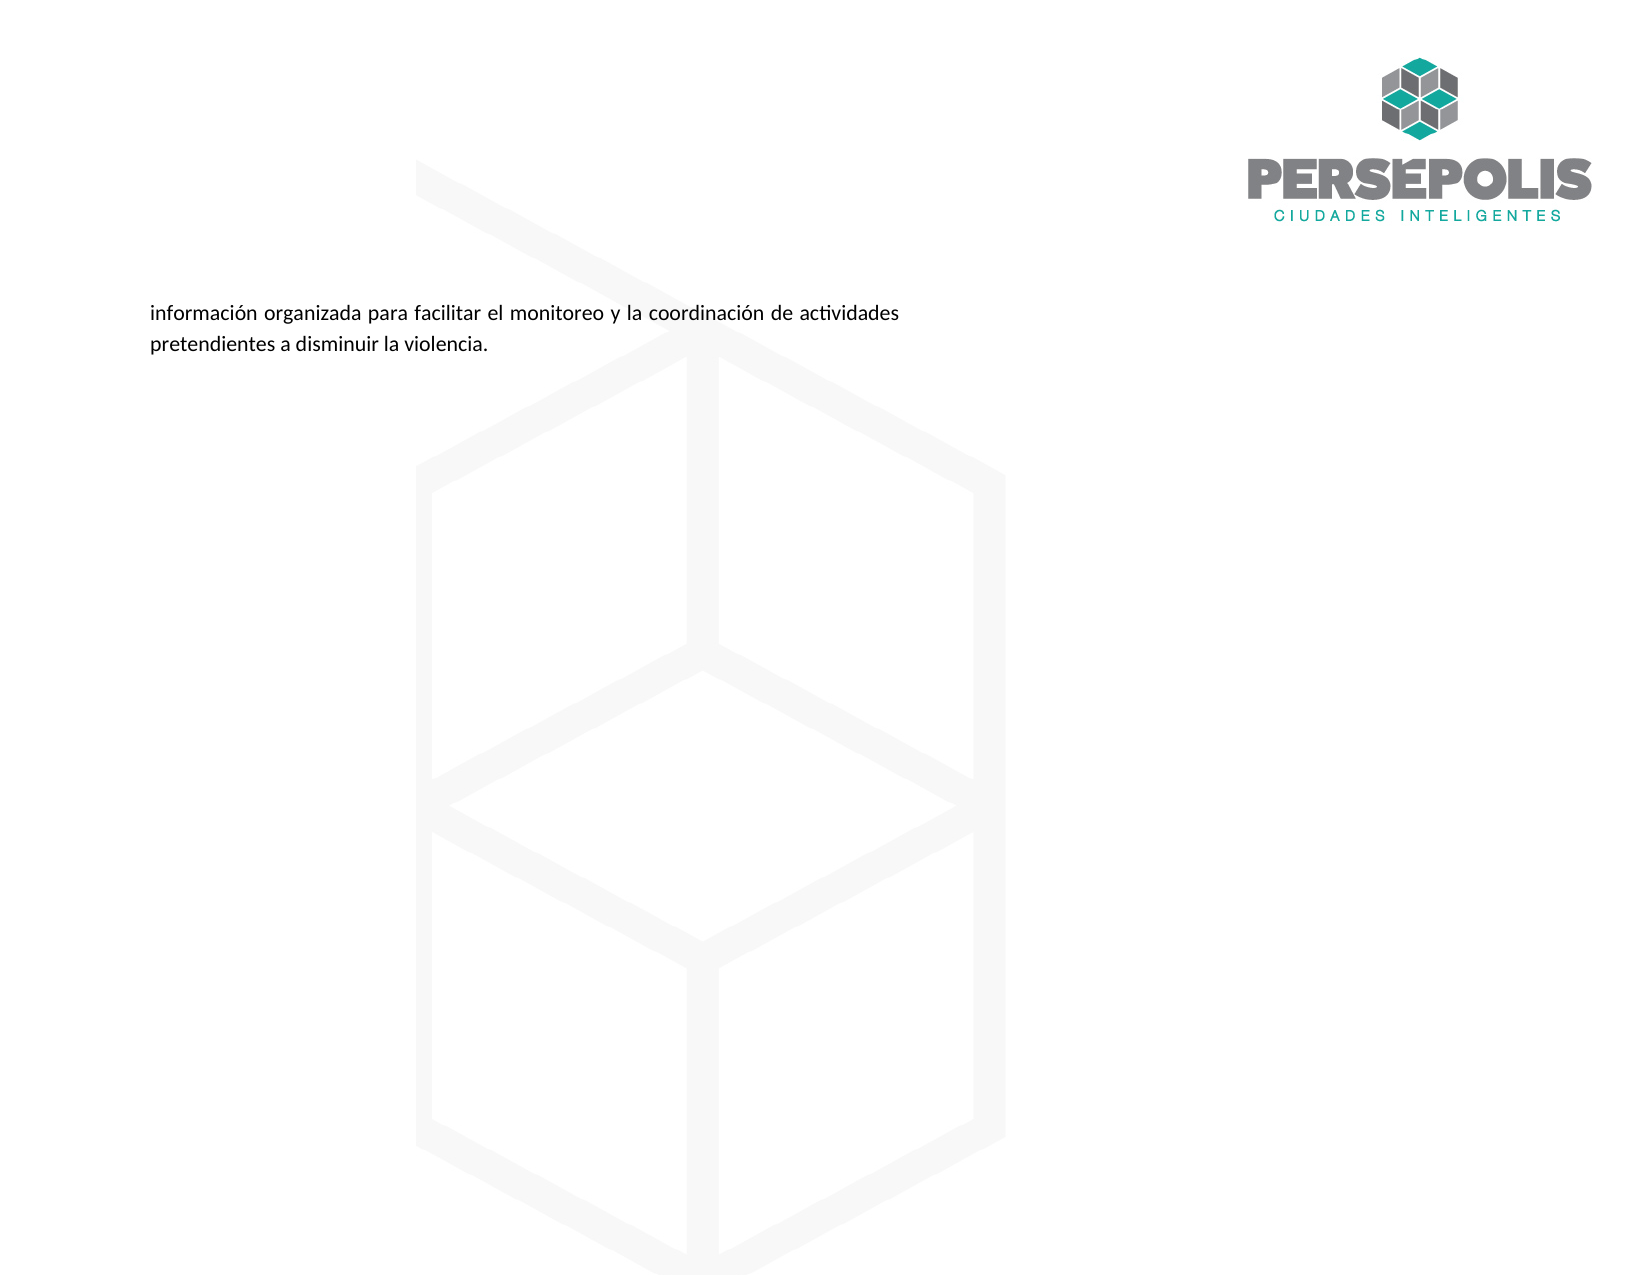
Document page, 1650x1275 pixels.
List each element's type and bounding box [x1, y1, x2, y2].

text [150, 299, 900, 356]
picture [416, 10, 1650, 1275]
